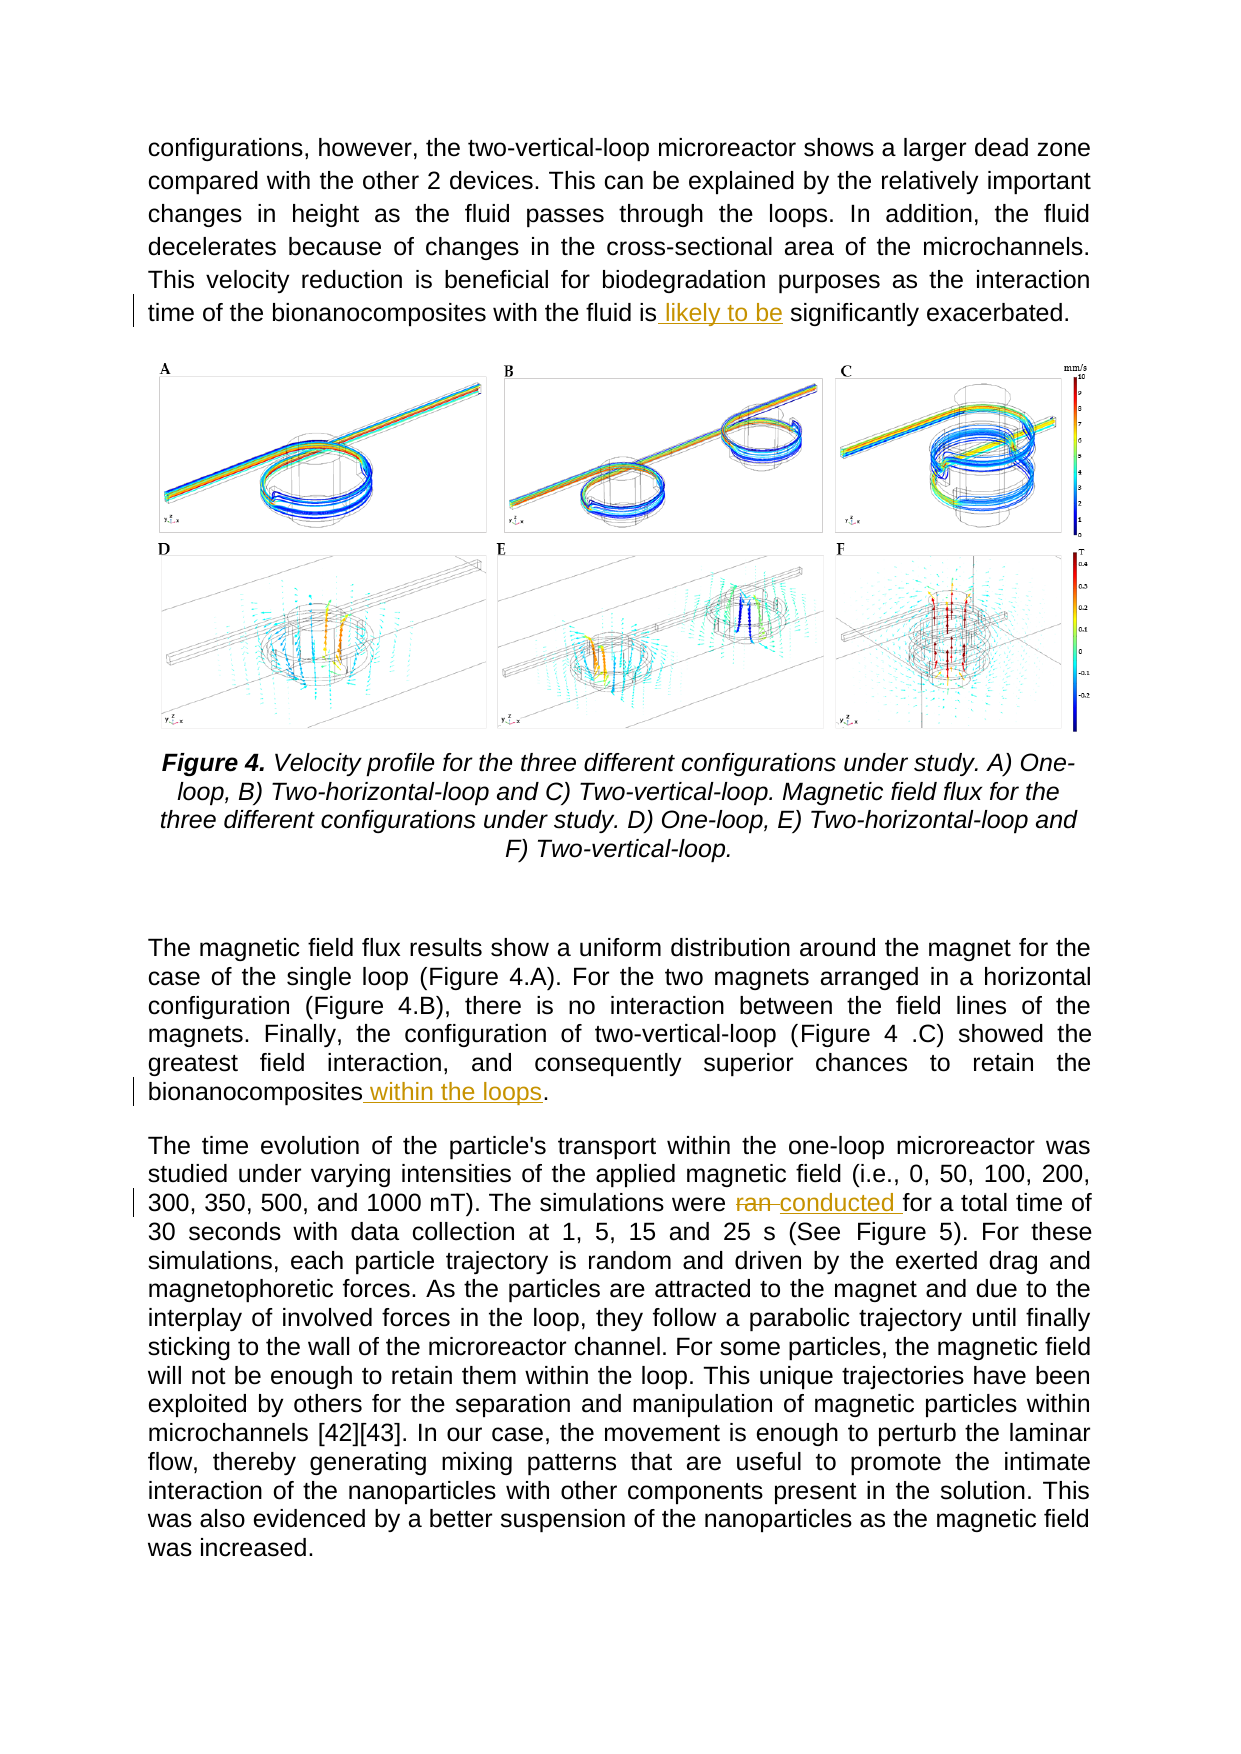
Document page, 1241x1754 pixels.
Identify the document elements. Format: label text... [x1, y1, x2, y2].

text The time evolution of the particle's transport within the one-loop microreactor was studied under varying intensities of the applied magnetic field (i.e., 0, 50, 100, 200, 300, 350, 500, and 1000 mT). The simulations were for a total time of 30 seconds with data collection at 1, 5, 15 and 25 s (See Figure 5). For these simulations, each particle trajectory is random and driven by the exerted drag and magnetophoretic forces. As the particles are attracted to the magnet and due to the interplay of involved forces in the loop, they follow a parabolic trajectory until finally sticking to the wall of the microreactor channel. For some particles, the magnetic field will not be enough to retain them within the loop. This unique trajectories have been exploited by others for the separation and manipulation of magnetic particles within microchannels [42][43]. In our case, the movement is enough to perturb the laminar flow, thereby generating mixing patterns that are useful to promote the intimate interaction of the nanoparticles with other components present in the solution. This was also evidenced by a better suspension of the nanoparticles as the magnetic field was increased. [148, 1131, 1092, 1562]
text Figure 4. Velocity profile for the three different configurations under study. A) One-loop, B) Two-horizontal-loop and C) Two-vertical-loop. Magnetic field flux for the three different configurations under study. D) One-loop, E) Two-horizontal-loop and F) Two-vertical-loop. [148, 748, 1092, 863]
picture [147, 351, 1093, 743]
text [148, 133, 1092, 327]
text The magnetic field flux results show a uniform distribution around the magnet for the case of the single loop (Figure 4.A). For the two magnets arranged in a horizontal configuration (Figure 4.B), there is no interaction between the field lines of the magnets. Finally, the configuration of two-vertical-loop (Figure 4 .C) showed the greatest field interaction, and consequently superior chances to retain the bionanocomposites. [148, 933, 1092, 1106]
